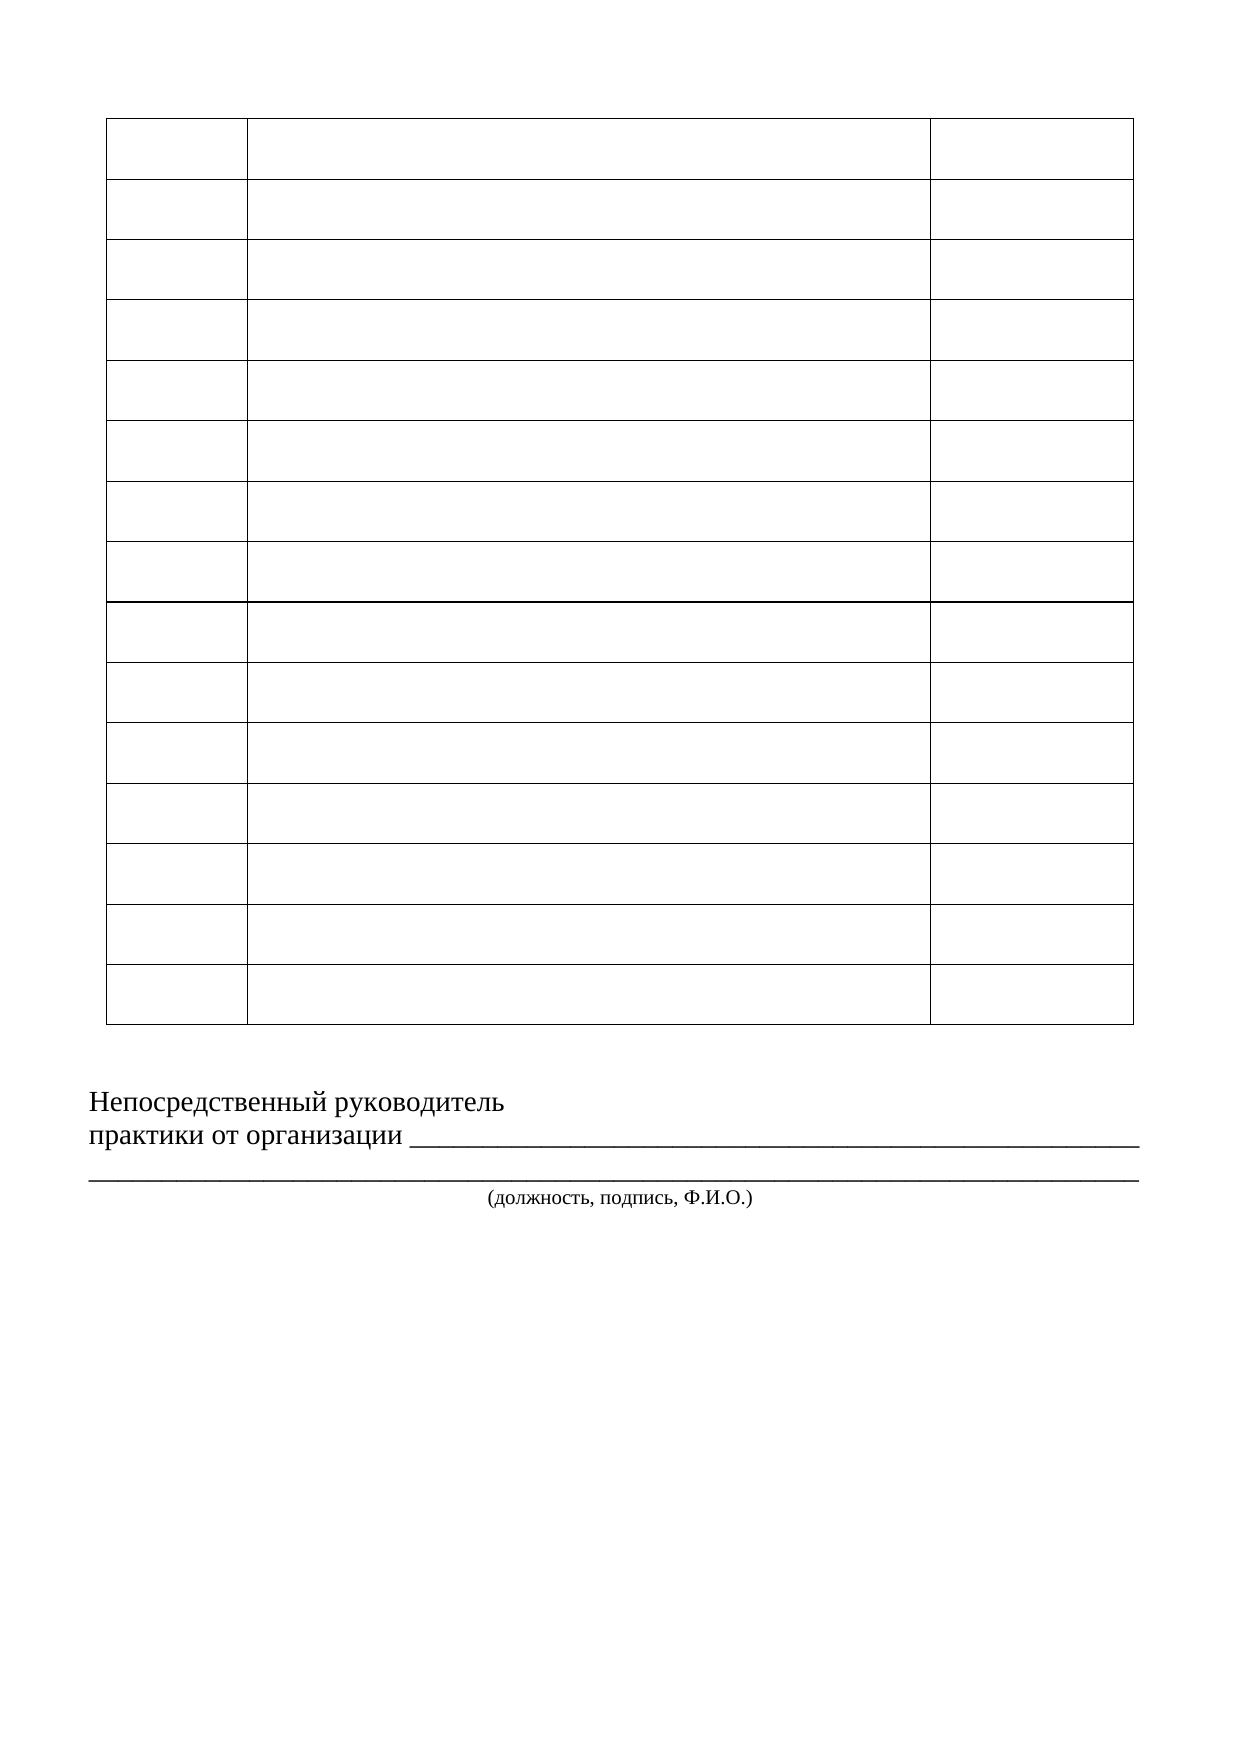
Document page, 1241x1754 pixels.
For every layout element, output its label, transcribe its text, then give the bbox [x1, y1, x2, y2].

table_cell [107, 542, 247, 601]
text (должность, подпись, Ф.И.О.) [89, 1184, 1152, 1209]
table_cell [107, 300, 247, 360]
table_cell [107, 905, 247, 964]
table_cell [248, 421, 930, 481]
table_cell [248, 663, 930, 722]
table_cell [248, 240, 930, 299]
table_cell [248, 361, 930, 420]
table_cell [931, 965, 1133, 1024]
text практики от организации __________________________________________________ [89, 1117, 1152, 1151]
table_cell [248, 300, 930, 360]
table_cell [107, 180, 247, 239]
table_cell [107, 844, 247, 903]
table_cell [248, 723, 930, 783]
table_cell [931, 180, 1133, 239]
table_cell [931, 300, 1133, 360]
table_cell [248, 180, 930, 239]
table_cell [107, 482, 247, 541]
table_cell [248, 542, 930, 601]
table_cell [107, 240, 247, 299]
table_cell [248, 603, 930, 662]
table_cell [107, 663, 247, 722]
table_cell [931, 240, 1133, 299]
table_cell [931, 361, 1133, 420]
table_cell [248, 119, 930, 178]
table_cell [107, 361, 247, 420]
table_cell [931, 905, 1133, 964]
table_cell [931, 119, 1133, 178]
table_cell [107, 784, 247, 843]
text ________________________________________________________________________ [89, 1151, 1152, 1184]
table_cell [248, 784, 930, 843]
table_cell [931, 421, 1133, 481]
table_cell [107, 965, 247, 1024]
table_cell [248, 482, 930, 541]
table_cell [931, 542, 1133, 601]
table_cell [931, 723, 1133, 783]
text Непосредственный руководитель [89, 1084, 1152, 1117]
table_cell [107, 421, 247, 481]
table_cell [931, 663, 1133, 722]
table_cell [931, 482, 1133, 541]
table_cell [107, 119, 247, 178]
table_cell [931, 784, 1133, 843]
table_cell [248, 905, 930, 964]
table_cell [107, 723, 247, 783]
table_cell [931, 603, 1133, 662]
table_cell [248, 844, 930, 903]
table_cell [248, 965, 930, 1024]
table_cell [107, 603, 247, 662]
table_cell [931, 844, 1133, 903]
